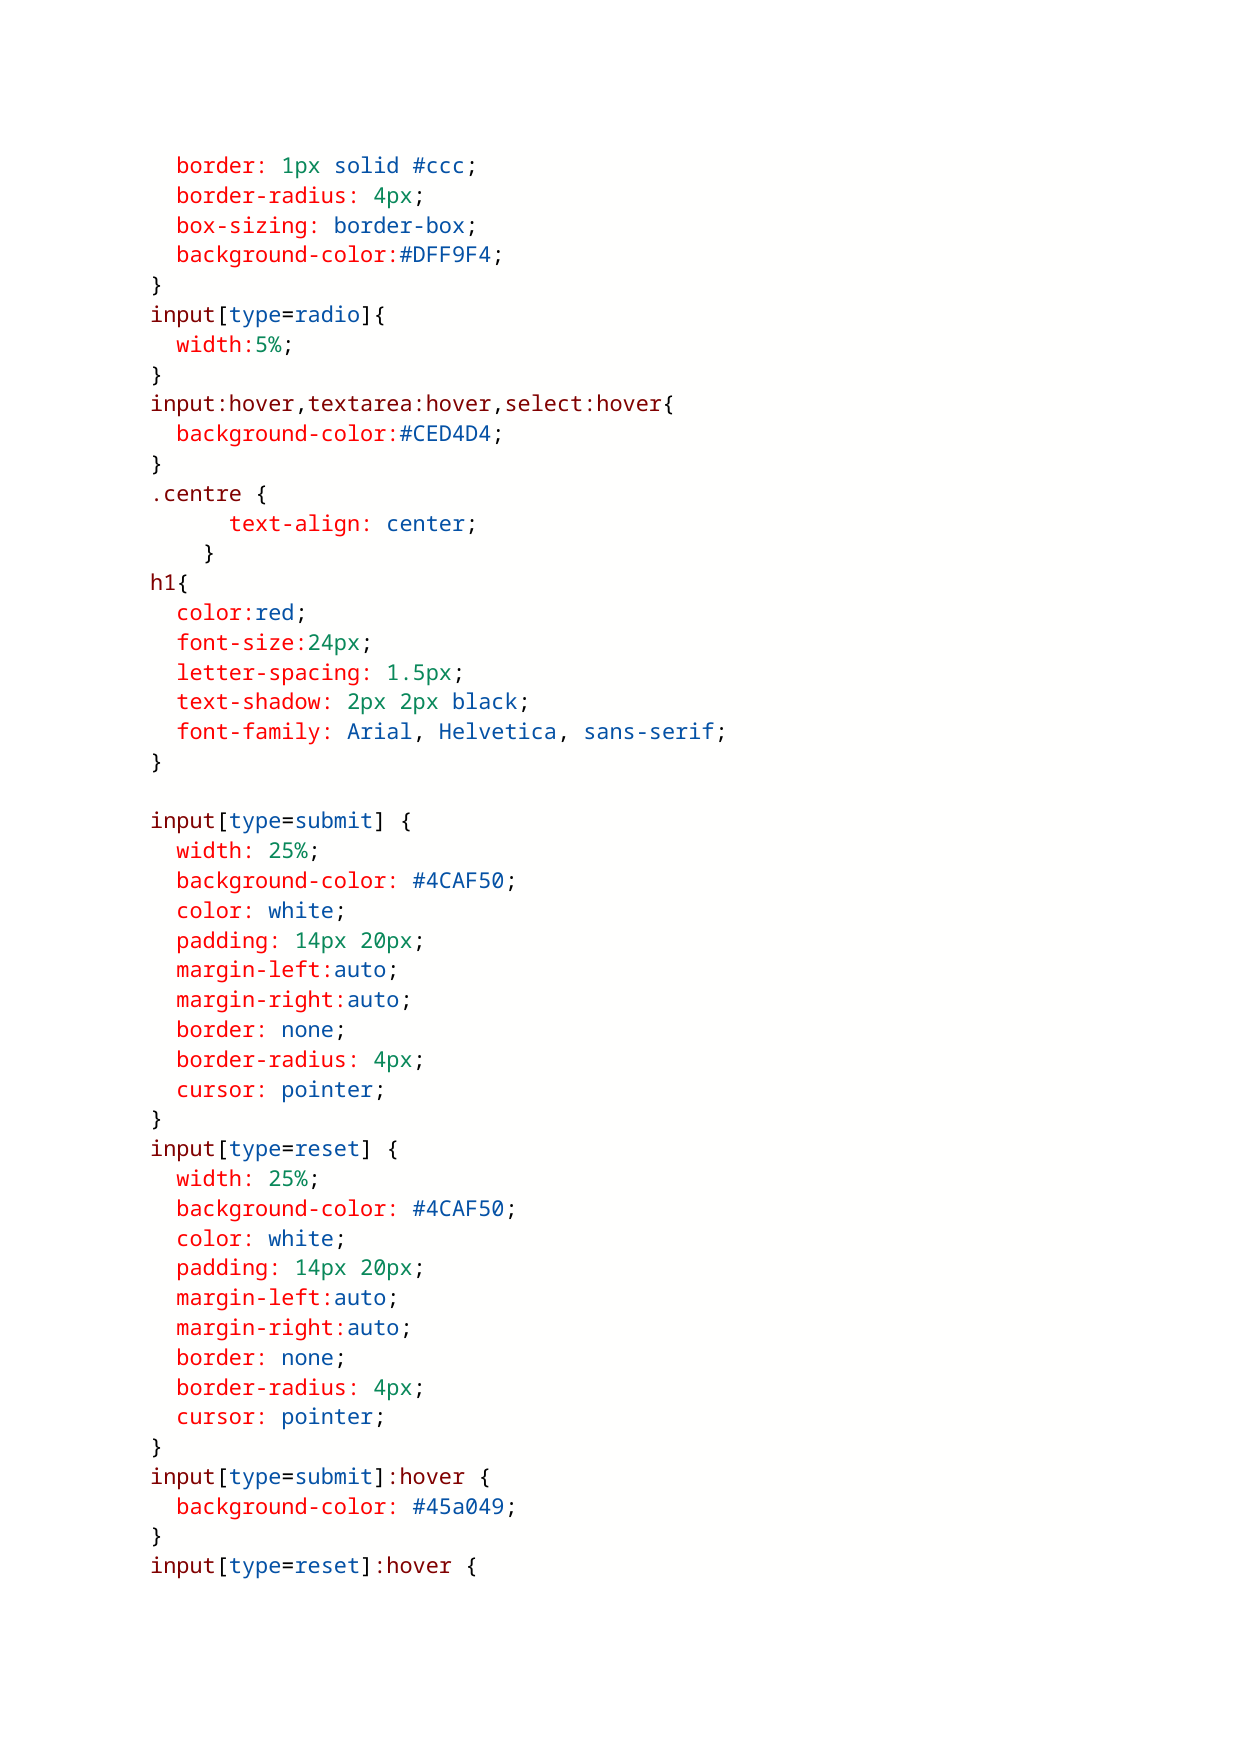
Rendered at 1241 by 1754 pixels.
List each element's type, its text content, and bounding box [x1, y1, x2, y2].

text input[type=submit] { [150, 805, 1090, 835]
text border: 1px solid #ccc; [150, 150, 1090, 180]
text } [150, 358, 1090, 388]
text } [150, 1520, 1090, 1550]
text padding: 14px 20px; [150, 924, 1090, 954]
text background-color: #45a049; [150, 1491, 1090, 1520]
text cursor: pointer; [150, 1073, 1090, 1103]
text padding: 14px 20px; [150, 1252, 1090, 1282]
text margin-right:auto; [150, 1312, 1090, 1342]
text color: white; [150, 1222, 1090, 1252]
text letter-spacing: 1.5px; [150, 656, 1090, 686]
text margin-right:auto; [150, 984, 1090, 1014]
text border-radius: 4px; [150, 1371, 1090, 1401]
text width: 25%; [150, 835, 1090, 865]
text } [150, 537, 1090, 567]
text margin-left:auto; [150, 954, 1090, 984]
text text-shadow: 2px 2px black; [150, 686, 1090, 716]
text } [150, 1431, 1090, 1461]
text border: none; [150, 1014, 1090, 1044]
text width: 25%; [150, 1163, 1090, 1193]
text input[type=radio]{ [150, 299, 1090, 329]
text border-radius: 4px; [150, 180, 1090, 209]
text input[type=submit]:hover { [150, 1461, 1090, 1491]
text background-color: #4CAF50; [150, 865, 1090, 895]
text input[type=reset]:hover { [150, 1550, 1090, 1580]
text } [150, 1103, 1090, 1133]
text font-size:24px; [150, 627, 1090, 656]
text background-color:#CED4D4; [150, 418, 1090, 448]
text text-align: center; [150, 507, 1090, 537]
text box-sizing: border-box; [150, 209, 1090, 239]
text } [150, 448, 1090, 478]
text background-color:#DFF9F4; [150, 239, 1090, 269]
text color: white; [150, 895, 1090, 924]
text .centre { [150, 478, 1090, 507]
text h1{ [150, 567, 1090, 597]
text font-family: Arial, Helvetica, sans-serif; [150, 716, 1090, 746]
text color:red; [150, 597, 1090, 627]
text margin-left:auto; [150, 1282, 1090, 1312]
text input[type=reset] { [150, 1133, 1090, 1163]
text } [150, 746, 1090, 776]
text cursor: pointer; [150, 1401, 1090, 1431]
text border: none; [150, 1342, 1090, 1371]
text } [150, 269, 1090, 299]
text border-radius: 4px; [150, 1044, 1090, 1073]
text width:5%; [150, 329, 1090, 358]
text background-color: #4CAF50; [150, 1193, 1090, 1222]
text input:hover,textarea:hover,select:hover{ [150, 388, 1090, 418]
